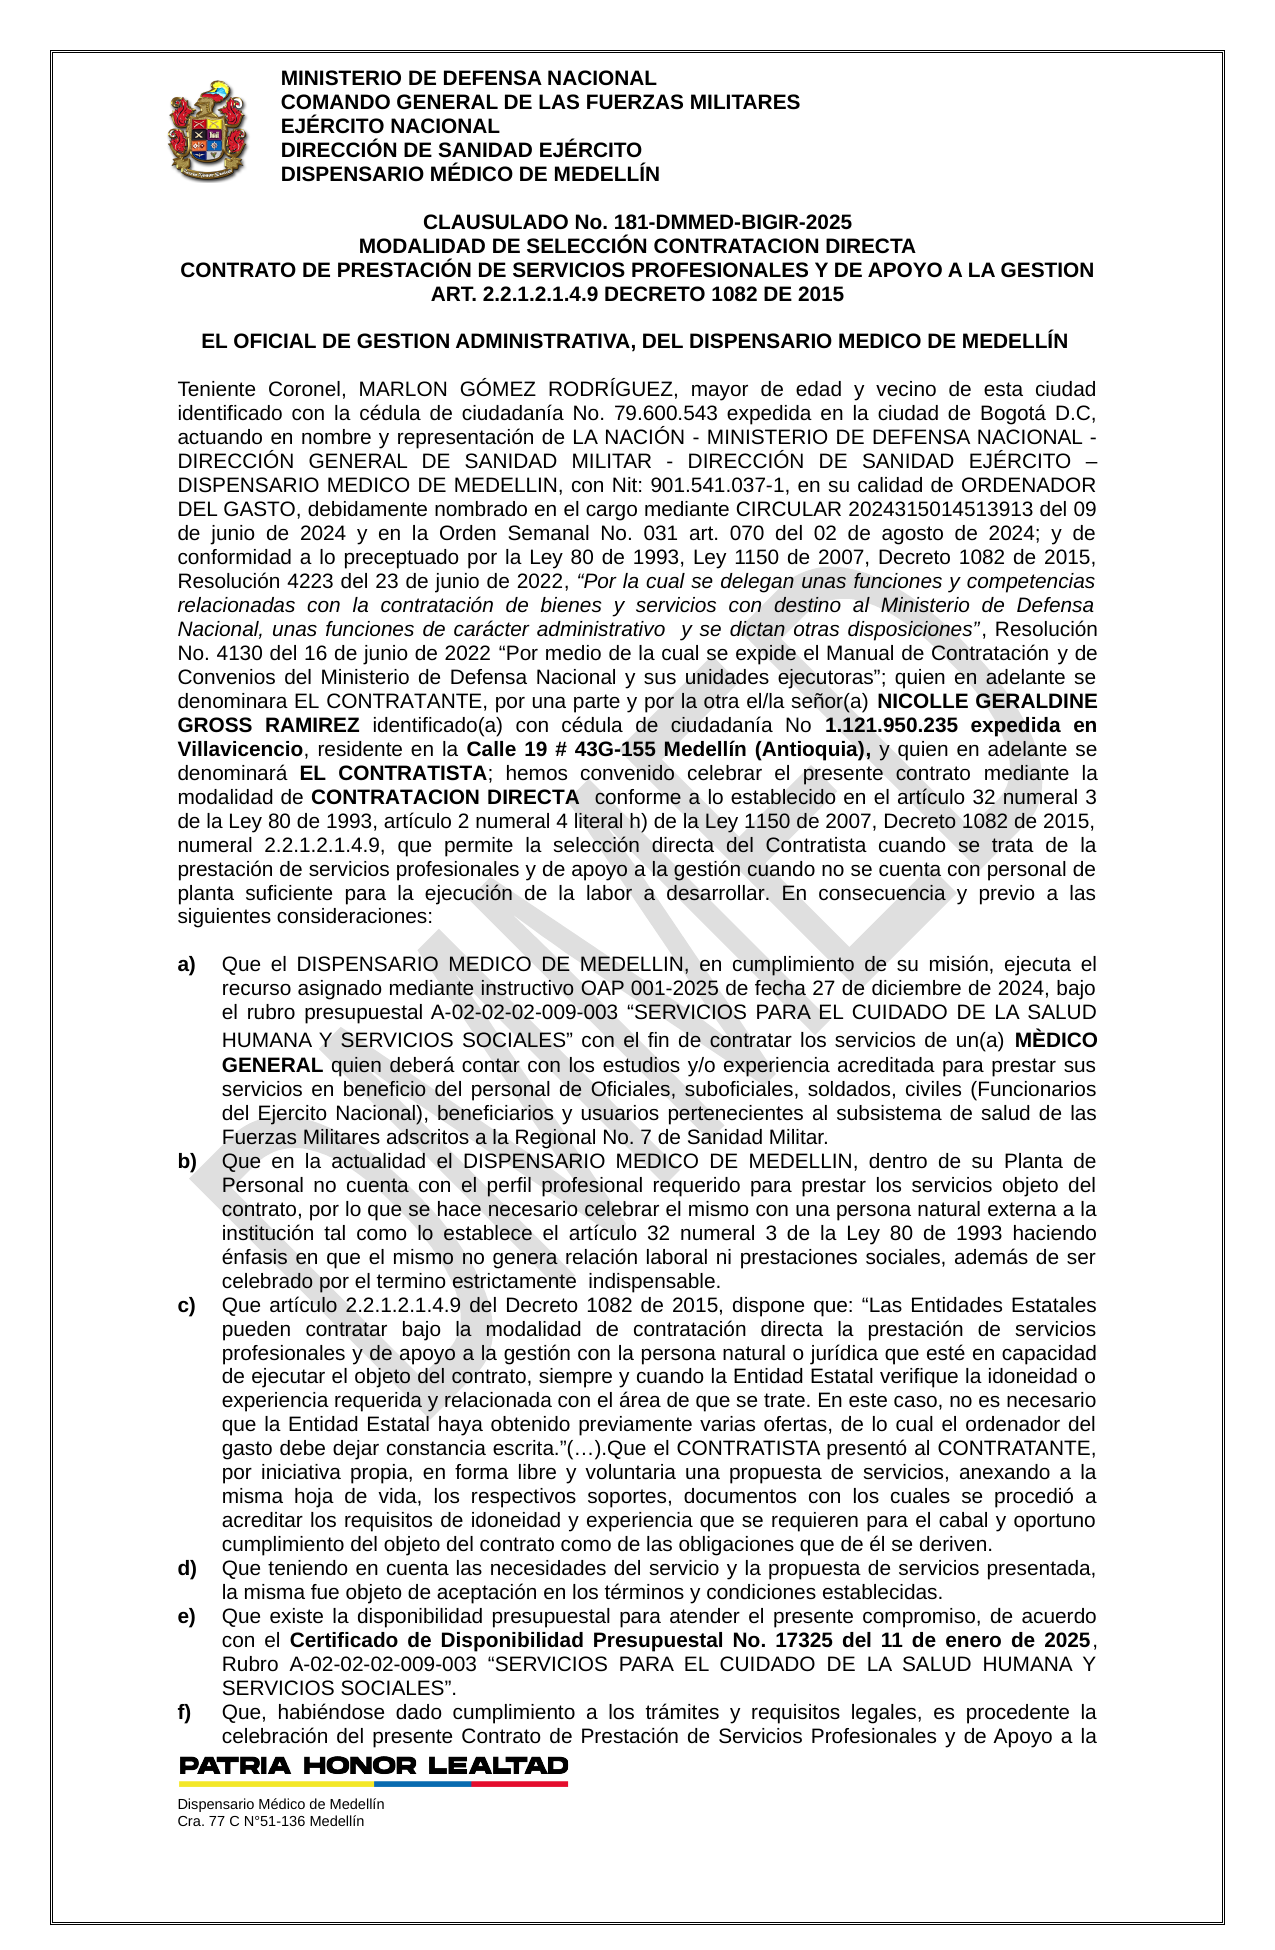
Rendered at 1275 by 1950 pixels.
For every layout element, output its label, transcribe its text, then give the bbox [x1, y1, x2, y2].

list Que teniendo en cuenta las necesidades del servicio y la propuesta de servicios presentada, la misma fue objeto de aceptación en los términos y condiciones establecidas. [177, 1556, 1098, 1604]
text Teniente Coronel, MARLON GÓMEZ RODRÍGUEZ, mayor de edad y vecino de esta ciudad identificado con la cédula de ciudadanía No. 79.600.543 expedida en la ciudad de Bogotá D.C, actuando en nombre y representación de LA NACIÓN - MINISTERIO DE DEFENSA NACIONAL - DIRECCIÓN GENERAL DE SANIDAD MILITAR - DIRECCIÓN DE SANIDAD EJÉRCITO – DISPENSARIO MEDICO DE MEDELLIN, con Nit: 901.541.037-1, en su calidad de ORDENADOR DEL GASTO, debidamente nombrado en el cargo mediante CIRCULAR 2024315014513913 del 09 de junio de 2024 y en la Orden Semanal No. 031 art. 070 del 02 de agosto de 2024; y de conformidad a lo preceptuado por la Ley 80 de 1993, Ley 1150 de 2007, Decreto 1082 de 2015, Resolución 4223 del 23 de junio de 2022, “Por la cual se delegan unas funciones y competencias relacionadas con la contratación de bienes y servicios con destino al Ministerio de Defensa Nacional, unas funciones de carácter administrativo y se dictan otras disposiciones”, Resolución No. 4130 del 16 de junio de 2022 “Por medio de la cual se expide el Manual de Contratación y de Convenios del Ministerio de Defensa Nacional y sus unidades ejecutoras”; quien en adelante se denominara EL CONTRATANTE, por una parte y por la otra el/la señor(a) NICOLLE GERALDINE GROSS RAMIREZ identificado(a) con cédula de ciudadanía No 1.121.950.235 expedida en Villavicencio, residente en la Calle 19 # 43G-155 Medellín (Antioquia), y quien en adelante se denominará EL CONTRATISTA; hemos convenido celebrar el presente contrato mediante la modalidad de CONTRATACION DIRECTA conforme a lo establecido en el artículo 32 numeral 3 de la Ley 80 de 1993, artículo 2 numeral 4 literal h) de la Ley 1150 de 2007, Decreto 1082 de 2015, numeral 2.2.1.2.1.4.9, que permite la selección directa del Contratista cuando se trata de la prestación de servicios profesionales y de apoyo a la gestión cuando no se cuenta con personal de planta suficiente para la ejecución de la labor a desarrollar. En consecuencia y previo a las siguientes consideraciones: [177, 377, 1098, 928]
picture [179, 1756, 569, 1787]
list Que artículo 2.2.1.2.1.4.9 del Decreto 1082 de 2015, dispone que: “Las Entidades Estatales pueden contratar bajo la modalidad de contratación directa la prestación de servicios profesionales y de apoyo a la gestión con la persona natural o jurídica que esté en capacidad de ejecutar el objeto del contrato, siempre y cuando la Entidad Estatal verifique la idoneidad o experiencia requerida y relacionada con el área de que se trate. En este caso, no es necesario que la Entidad Estatal haya obtenido previamente varias ofertas, de lo cual el ordenador del gasto debe dejar constancia escrita.”(…).Que el CONTRATISTA presentó al CONTRATANTE, por iniciativa propia, en forma libre y voluntaria una propuesta de servicios, anexando a la misma hoja de vida, los respectivos soportes, documentos con los cuales se procedió a acreditar los requisitos de idoneidad y experiencia que se requieren para el cabal y oportuno cumplimiento del objeto del contrato como de las obligaciones que de él se deriven. [177, 1292, 1098, 1556]
list Que existe la disponibilidad presupuestal para atender el presente compromiso, de acuerdo con el Certificado de Disponibilidad Presupuestal No. 17325 del 11 de enero de 2025, Rubro A-02-02-02-009-003 “SERVICIOS PARA EL CUIDADO DE LA SALUD HUMANA Y SERVICIOS SOCIALES”. [177, 1604, 1098, 1700]
text CLAUSULADO No. 181-DMMED-BIGIR-2025 [177, 209, 1098, 233]
text CONTRATO DE PRESTACIÓN DE SERVICIOS PROFESIONALES Y DE APOYO A LA GESTION [177, 257, 1098, 281]
picture [152, 77, 262, 183]
text MODALIDAD DE SELECCIÓN CONTRATACION DIRECTA [177, 233, 1098, 257]
text ART. 2.2.1.2.1.4.9 DECRETO 1082 DE 2015 [177, 281, 1098, 305]
list Que en la actualidad el DISPENSARIO MEDICO DE MEDELLIN, dentro de su Planta de Personal no cuenta con el perfil profesional requerido para prestar los servicios objeto del contrato, por lo que se hace necesario celebrar el mismo con una persona natural externa a la institución tal como lo establece el artículo 32 numeral 3 de la Ley 80 de 1993 haciendo énfasis en que el mismo no genera relación laboral ni prestaciones sociales, además de ser celebrado por el termino estrictamente indispensable. [177, 1149, 1098, 1292]
text EL OFICIAL DE GESTION ADMINISTRATIVA, DEL DISPENSARIO MEDICO DE MEDELLÍN [177, 329, 1093, 353]
list Que el DISPENSARIO MEDICO DE MEDELLIN, en cumplimiento de su misión, ejecuta el recurso asignado mediante instructivo OAP 001-2025 de fecha 27 de diciembre de 2024, bajo el rubro presupuestal A-02-02-02-009-003 “SERVICIOS PARA EL CUIDADO DE LA SALUD HUMANA Y SERVICIOS SOCIALES” con el fin de contratar los servicios de un(a) MÈDICO GENERAL quien deberá contar con los estudios y/o experiencia acreditada para prestar sus servicios en beneficio del personal de Oficiales, suboficiales, soldados, civiles (Funcionarios del Ejercito Nacional), beneficiarios y usuarios pertenecientes al subsistema de salud de las Fuerzas Militares adscritos a la Regional No. 7 de Sanidad Militar. [177, 952, 1098, 1149]
